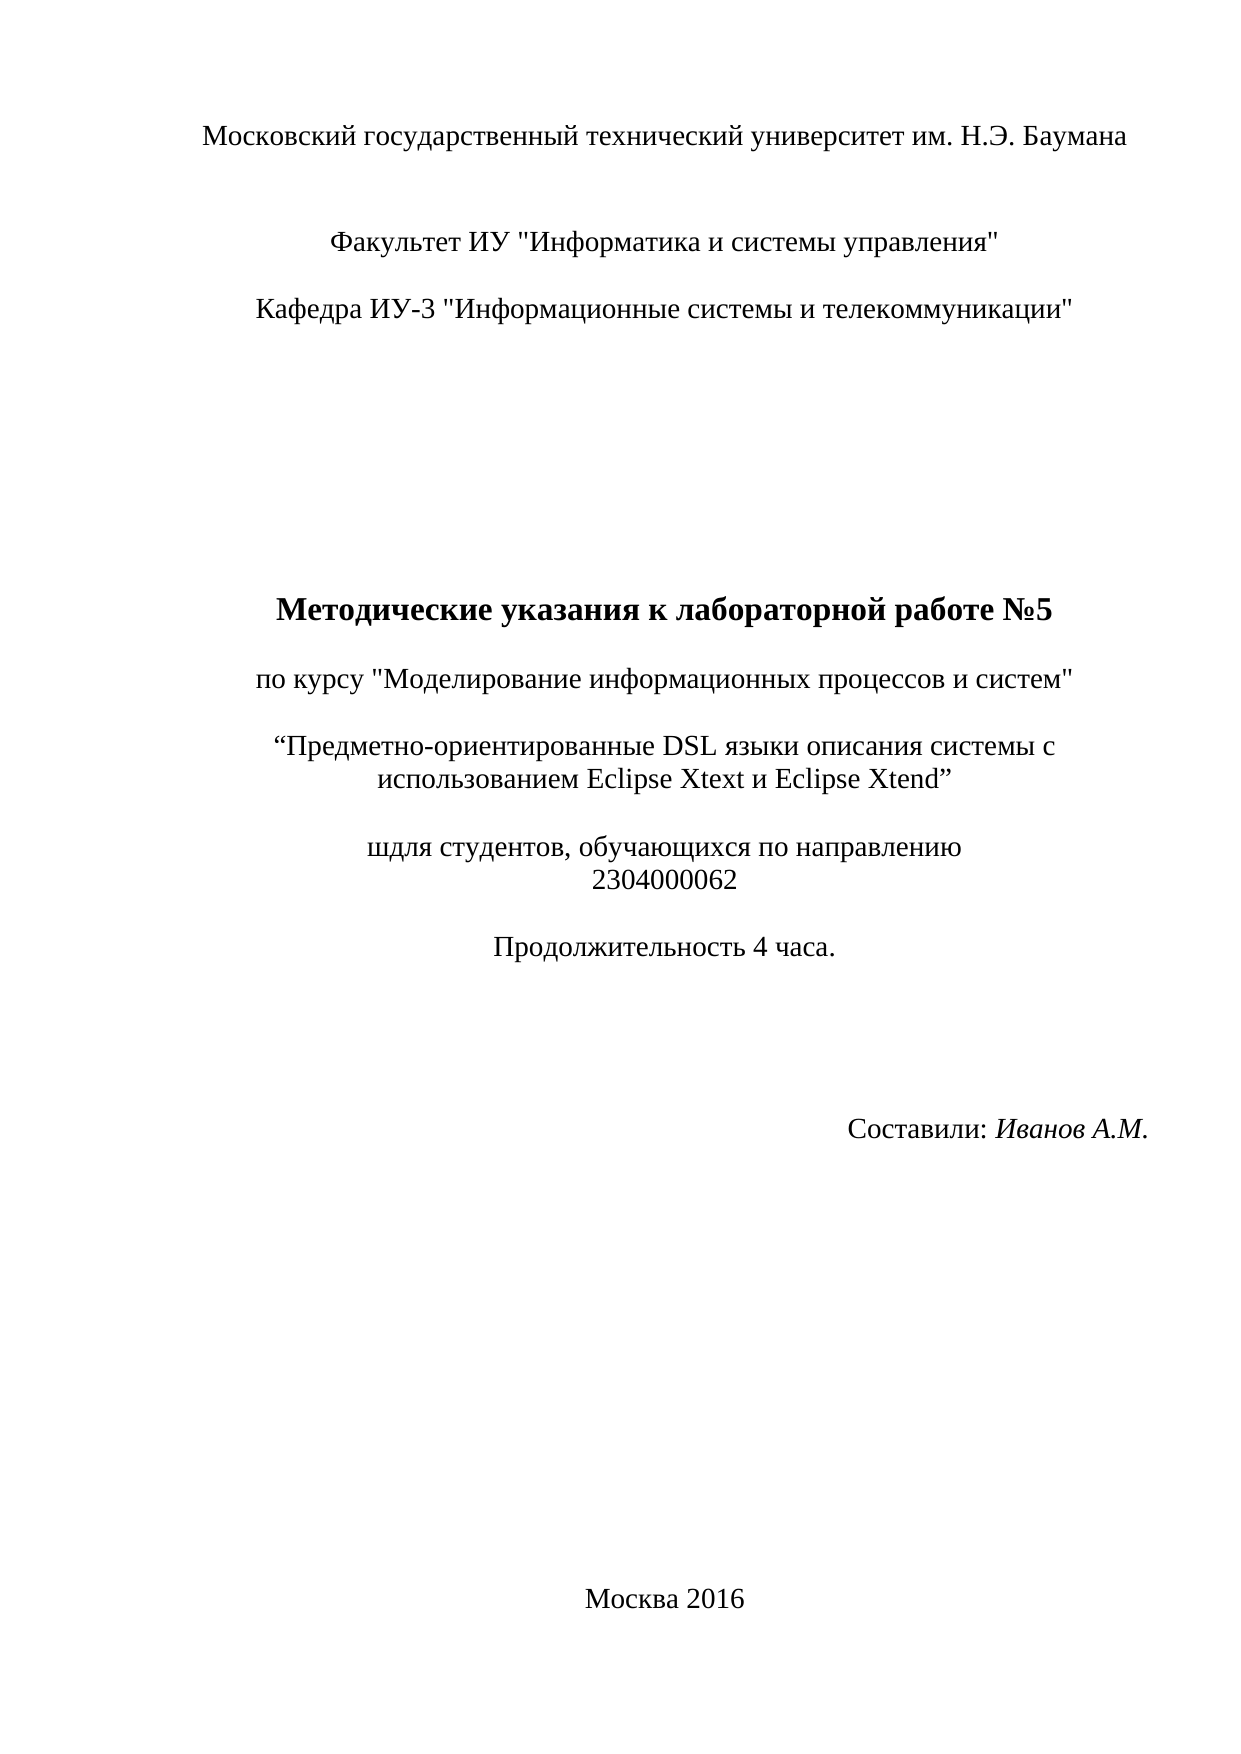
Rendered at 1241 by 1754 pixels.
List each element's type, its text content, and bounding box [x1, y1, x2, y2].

text Москва 2016 [177, 1581, 1152, 1615]
text 2304000062 [177, 862, 1152, 896]
text “Предметно-ориентированные DSL языки описания системы с использованием Eclipse Xtext и Eclipse Xtend” [177, 728, 1152, 795]
text Продолжительность 4 часа. [177, 929, 1152, 963]
text шдля студентов, обучающихся по направлению [177, 829, 1152, 862]
text Составили: Иванов А.М. [177, 1112, 1152, 1145]
text по курсу "Моделирование информационных процессов и систем" [177, 661, 1152, 694]
text Факультет ИУ "Информатика и системы управления" [177, 224, 1152, 257]
text Московский государственный технический университет им. Н.Э. Баумана [177, 118, 1152, 152]
text Методические указания к лабораторной работе №5 [177, 589, 1152, 627]
text Кафедра ИУ-3 "Информационные системы и телекоммуникации" [177, 291, 1152, 324]
